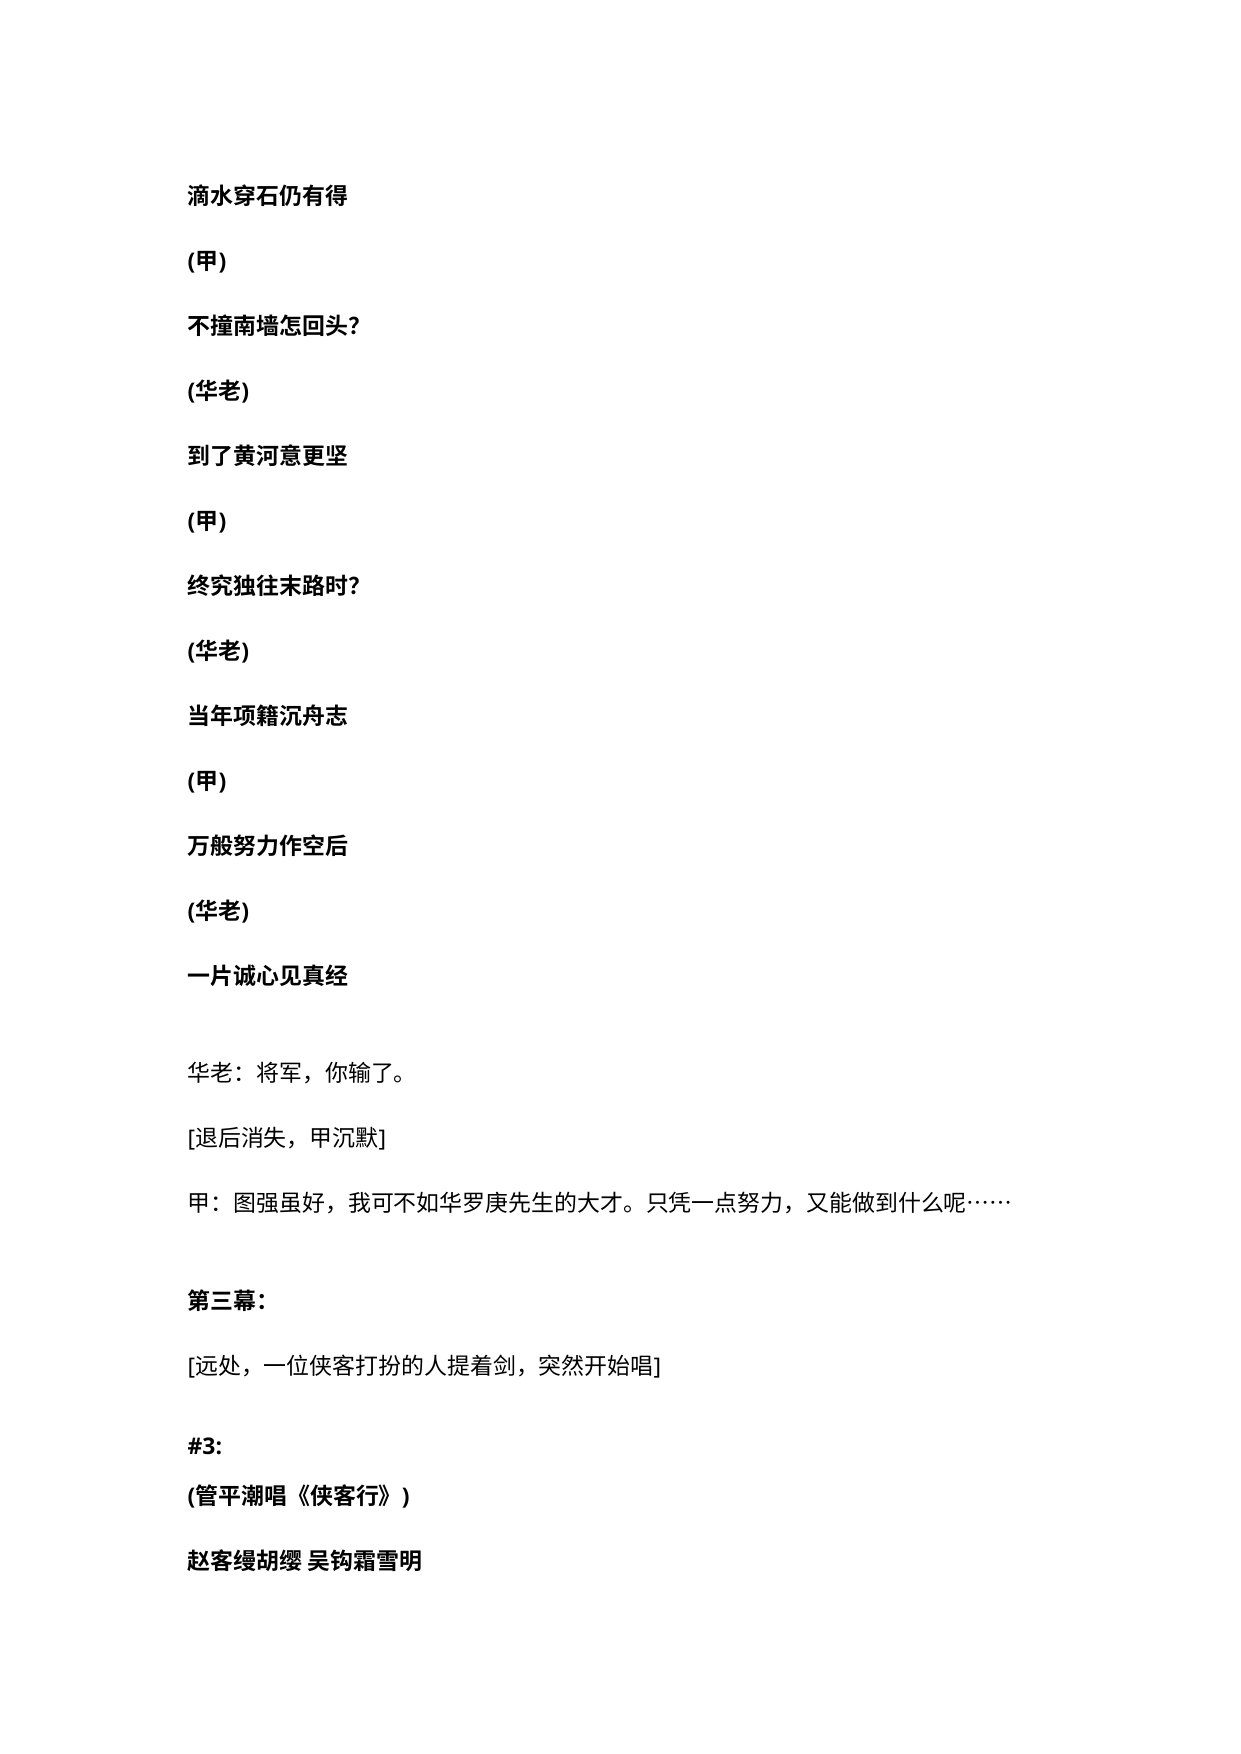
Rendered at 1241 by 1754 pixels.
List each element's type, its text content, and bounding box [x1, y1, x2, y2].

text 华老：将军，你输了。 [187, 1039, 1053, 1104]
text (华老) [187, 877, 1053, 942]
text 滴水穿石仍有得 [187, 162, 1053, 227]
text 赵客缦胡缨 吴钩霜雪明 [187, 1527, 1053, 1592]
text (华老) [187, 357, 1053, 422]
text (华老) [187, 617, 1053, 682]
text (管平潮唱《侠客行》) [187, 1462, 1053, 1527]
text 一片诚心见真经 [187, 942, 1053, 1007]
text [远处，一位侠客打扮的人提着剑，突然开始唱] [187, 1332, 1053, 1397]
text #3: [187, 1429, 1053, 1462]
text 甲：图强虽好，我可不如华罗庚先生的大才。只凭一点努力，又能做到什么呢…… [187, 1169, 1053, 1234]
text (甲) [187, 227, 1053, 292]
text 不撞南墙怎回头？ [187, 292, 1053, 357]
text 当年项籍沉舟志 [187, 682, 1053, 747]
text 终究独往末路时？ [187, 552, 1053, 617]
text 第三幕： [187, 1267, 1053, 1332]
text (甲) [187, 487, 1053, 552]
text 到了黄河意更坚 [187, 422, 1053, 487]
text [退后消失，甲沉默] [187, 1104, 1053, 1169]
text (甲) [187, 747, 1053, 812]
text 万般努力作空后 [187, 812, 1053, 877]
